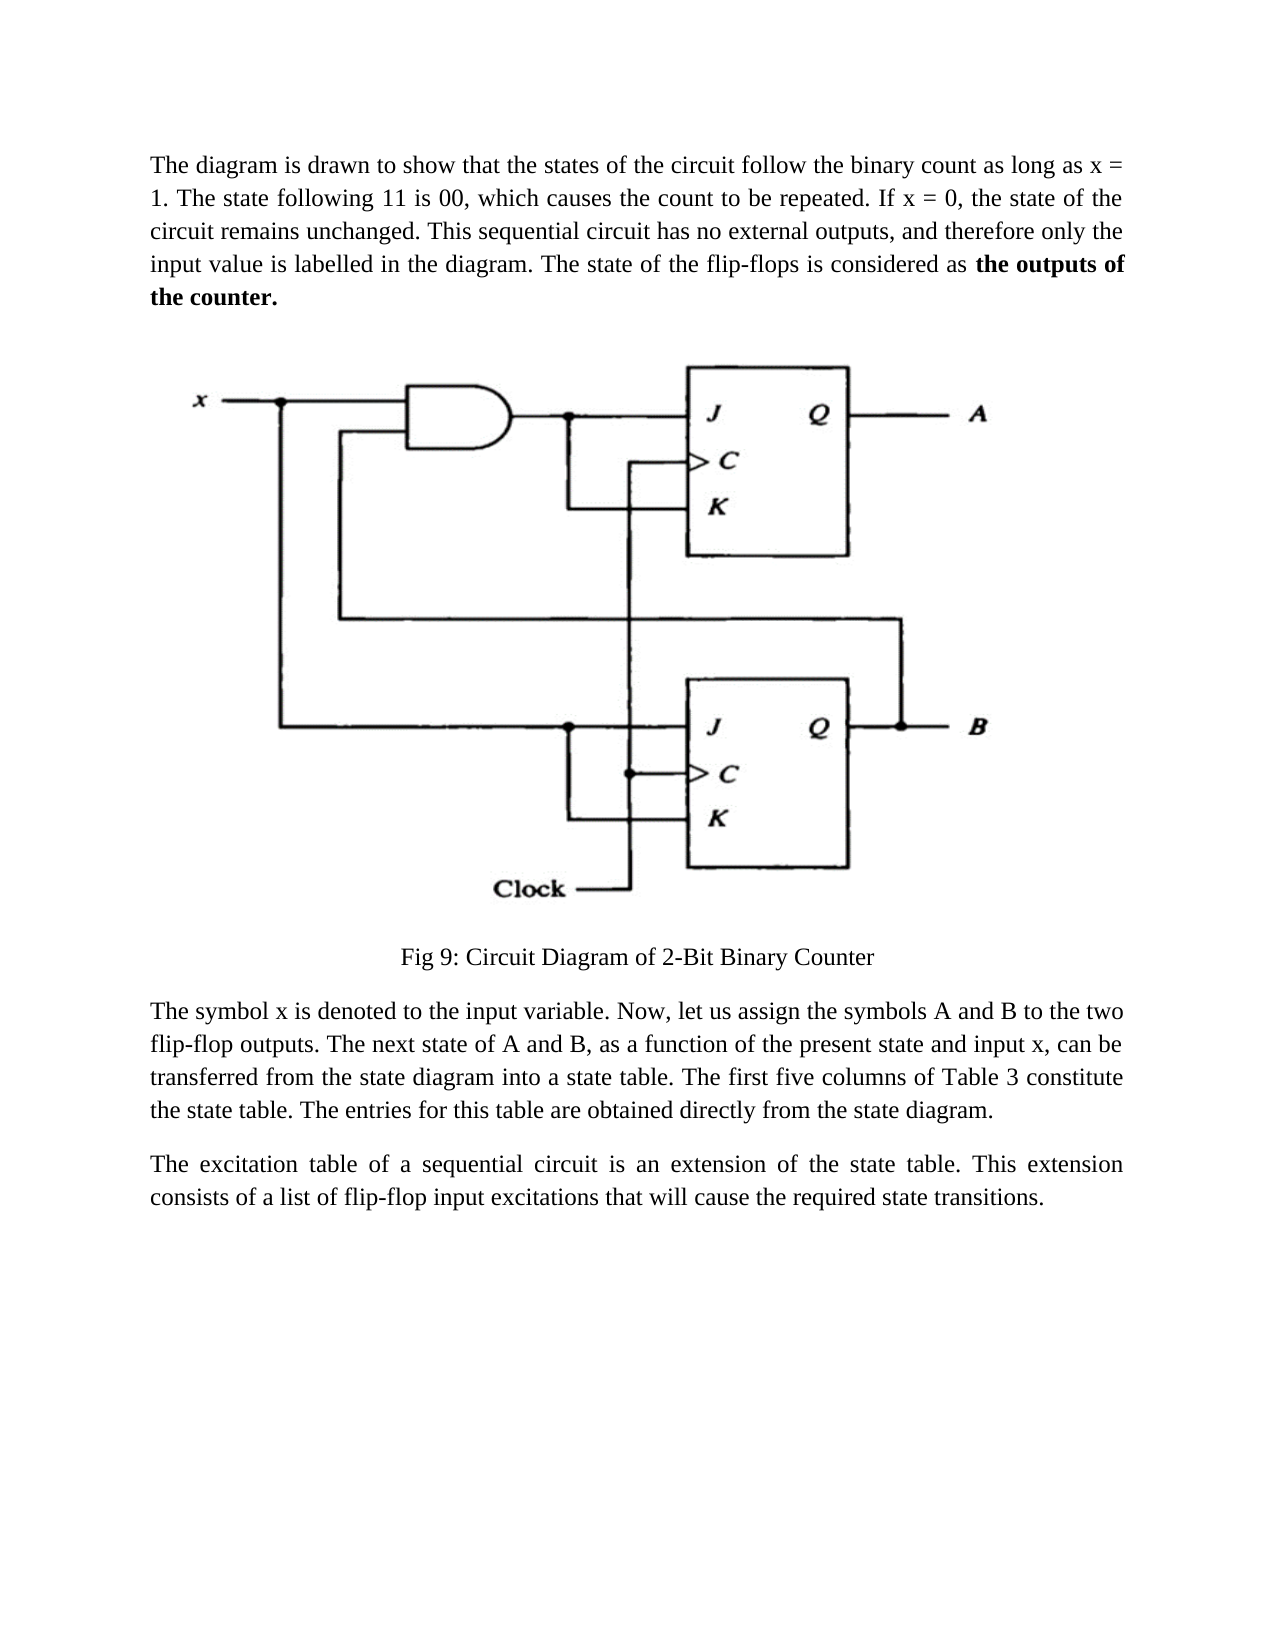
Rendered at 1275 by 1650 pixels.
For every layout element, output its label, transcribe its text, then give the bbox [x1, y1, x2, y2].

text The diagram is drawn to show that the states of the circuit follow the binary count as long as x = 1. The state following 11 is 00, which causes the count to be repeated. If x = 0, the state of the circuit remains unchanged. This sequential circuit has no external outputs, and therefore only the input value is labelled in the diagram. The state of the flip-flops is considered as the outputs of the counter. [150, 150, 1125, 311]
picture [150, 336, 1125, 918]
text The symbol x is denoted to the input variable. Now, let us assign the symbols A and B to the two flip-flop outputs. The next state of A and B, as a function of the present state and input x, can be transferred from the state diagram into a state table. The first five columns of Table 3 constitute the state table. The entries for this table are obtained directly from the state diagram. [150, 996, 1125, 1124]
text The excitation table of a sequential circuit is an extension of the state table. This extension consists of a list of flip-flop input excitations that will cause the required state transitions. [150, 1149, 1125, 1211]
text Fig 9: Circuit Diagram of 2-Bit Binary Counter [150, 942, 1125, 971]
